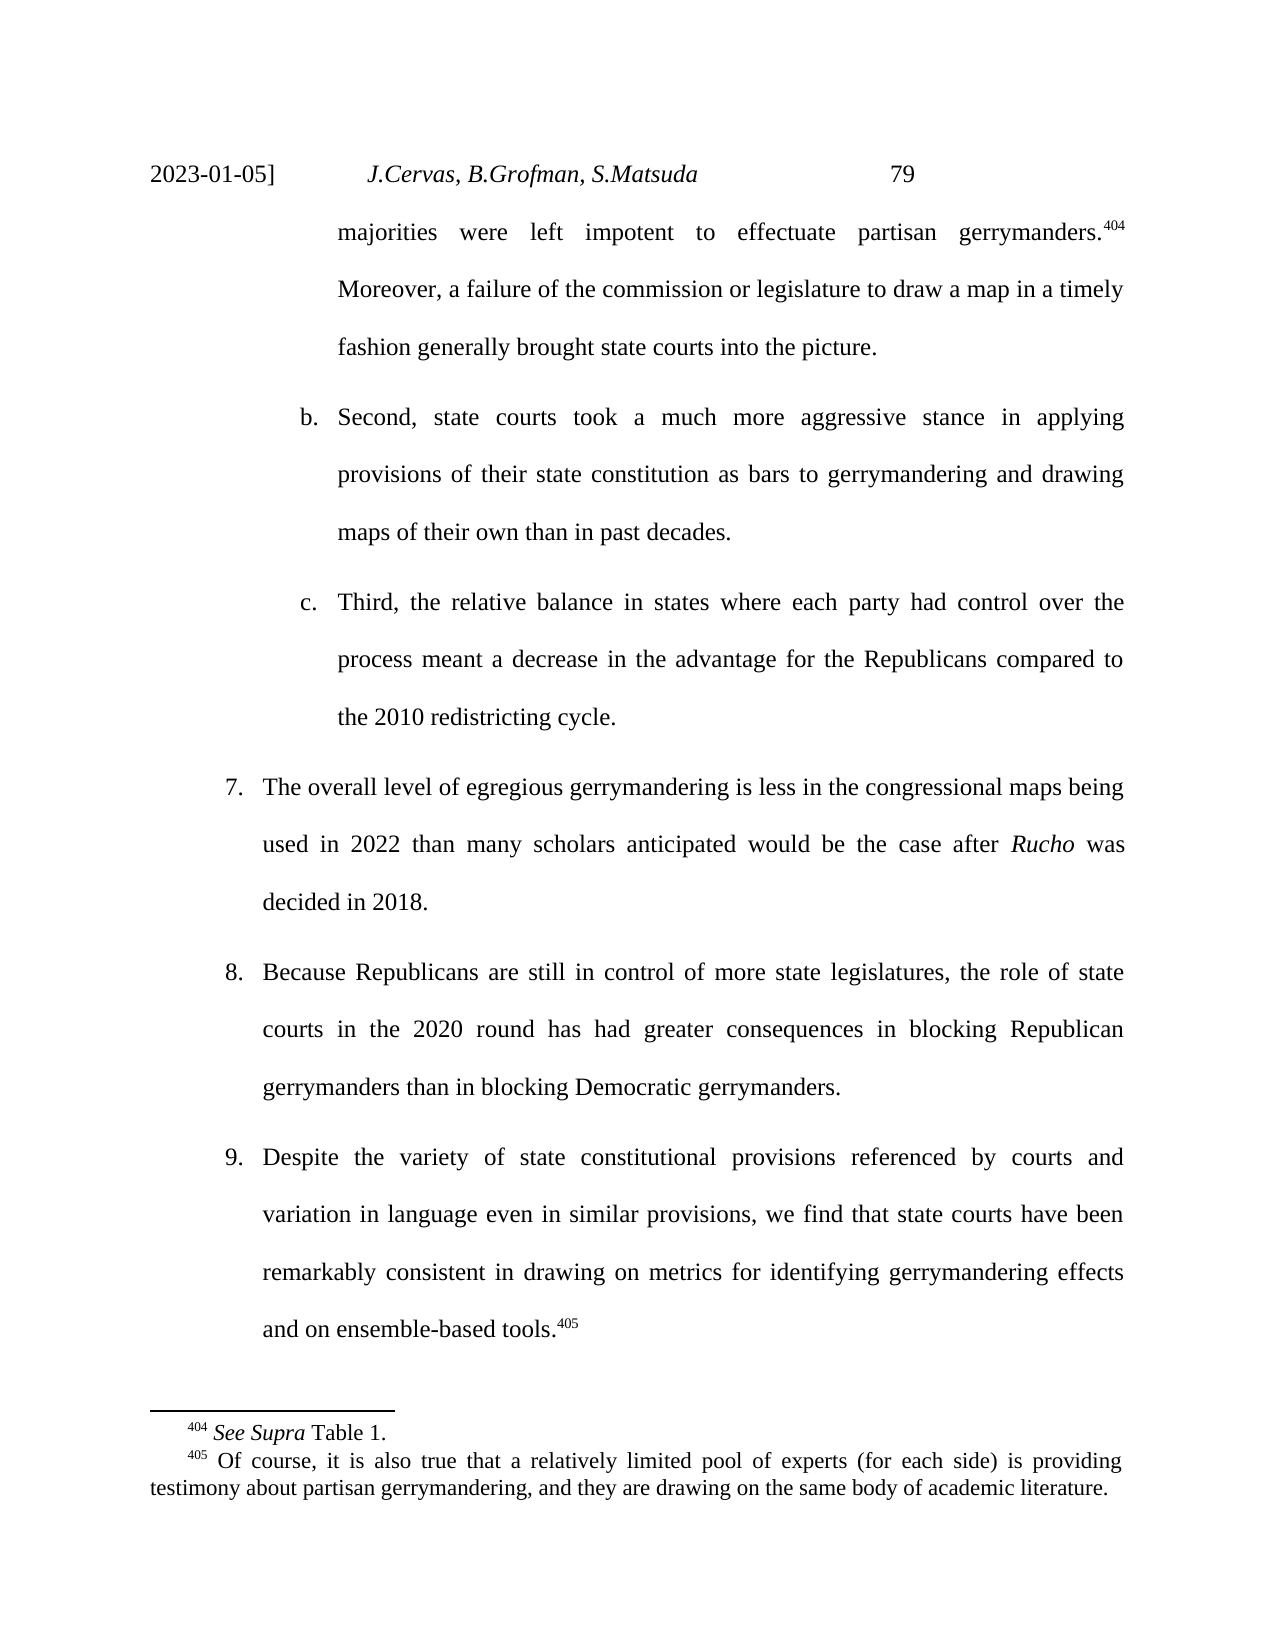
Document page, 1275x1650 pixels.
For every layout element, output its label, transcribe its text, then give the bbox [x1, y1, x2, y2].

list Second, state courts took a much more aggressive stance in applying provisions of their state constitution as bars to gerrymandering and drawing maps of their own than in past decades. [300, 402, 1125, 546]
list Despite the variety of state constitutional provisions referenced by courts and variation in language even in similar provisions, we find that state courts have been remarkably consistent in drawing on metrics for identifying gerrymandering effects and on ensemble-based tools. [225, 1142, 1125, 1343]
list Because Republicans are still in control of more state legislatures, the role of state courts in the 2020 round has had greater consequences in blocking Republican gerrymanders than in blocking Democratic gerrymanders. [225, 957, 1125, 1101]
list Third, the relative balance in states where each party had control over the process meant a decrease in the advantage for the Republicans compared to the 2010 redistricting cycle. [300, 587, 1125, 731]
list The overall level of egregious gerrymandering is less in the congressional maps being used in 2022 than many scholars anticipated would be the case after Rucho was decided in 2018. [225, 772, 1125, 916]
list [300, 217, 1125, 361]
